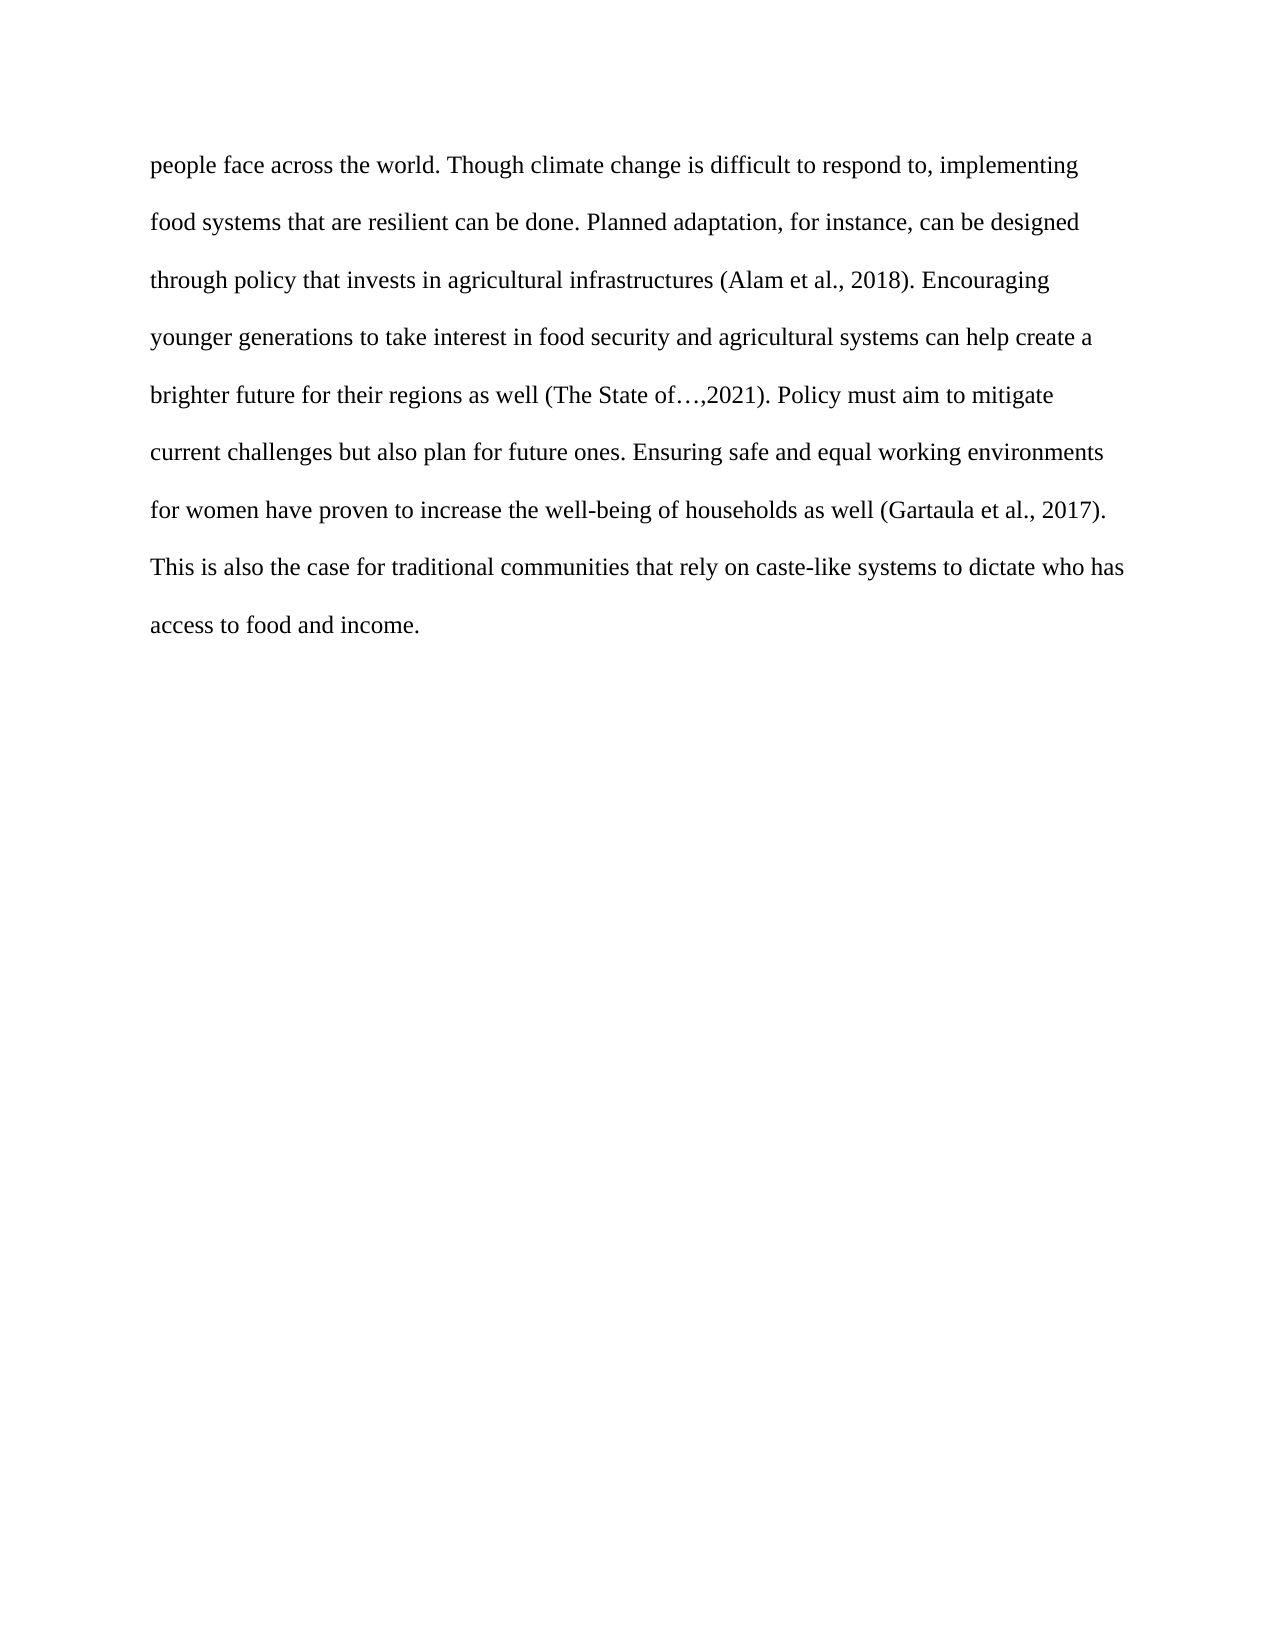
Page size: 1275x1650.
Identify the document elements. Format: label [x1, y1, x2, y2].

text [150, 150, 1125, 639]
